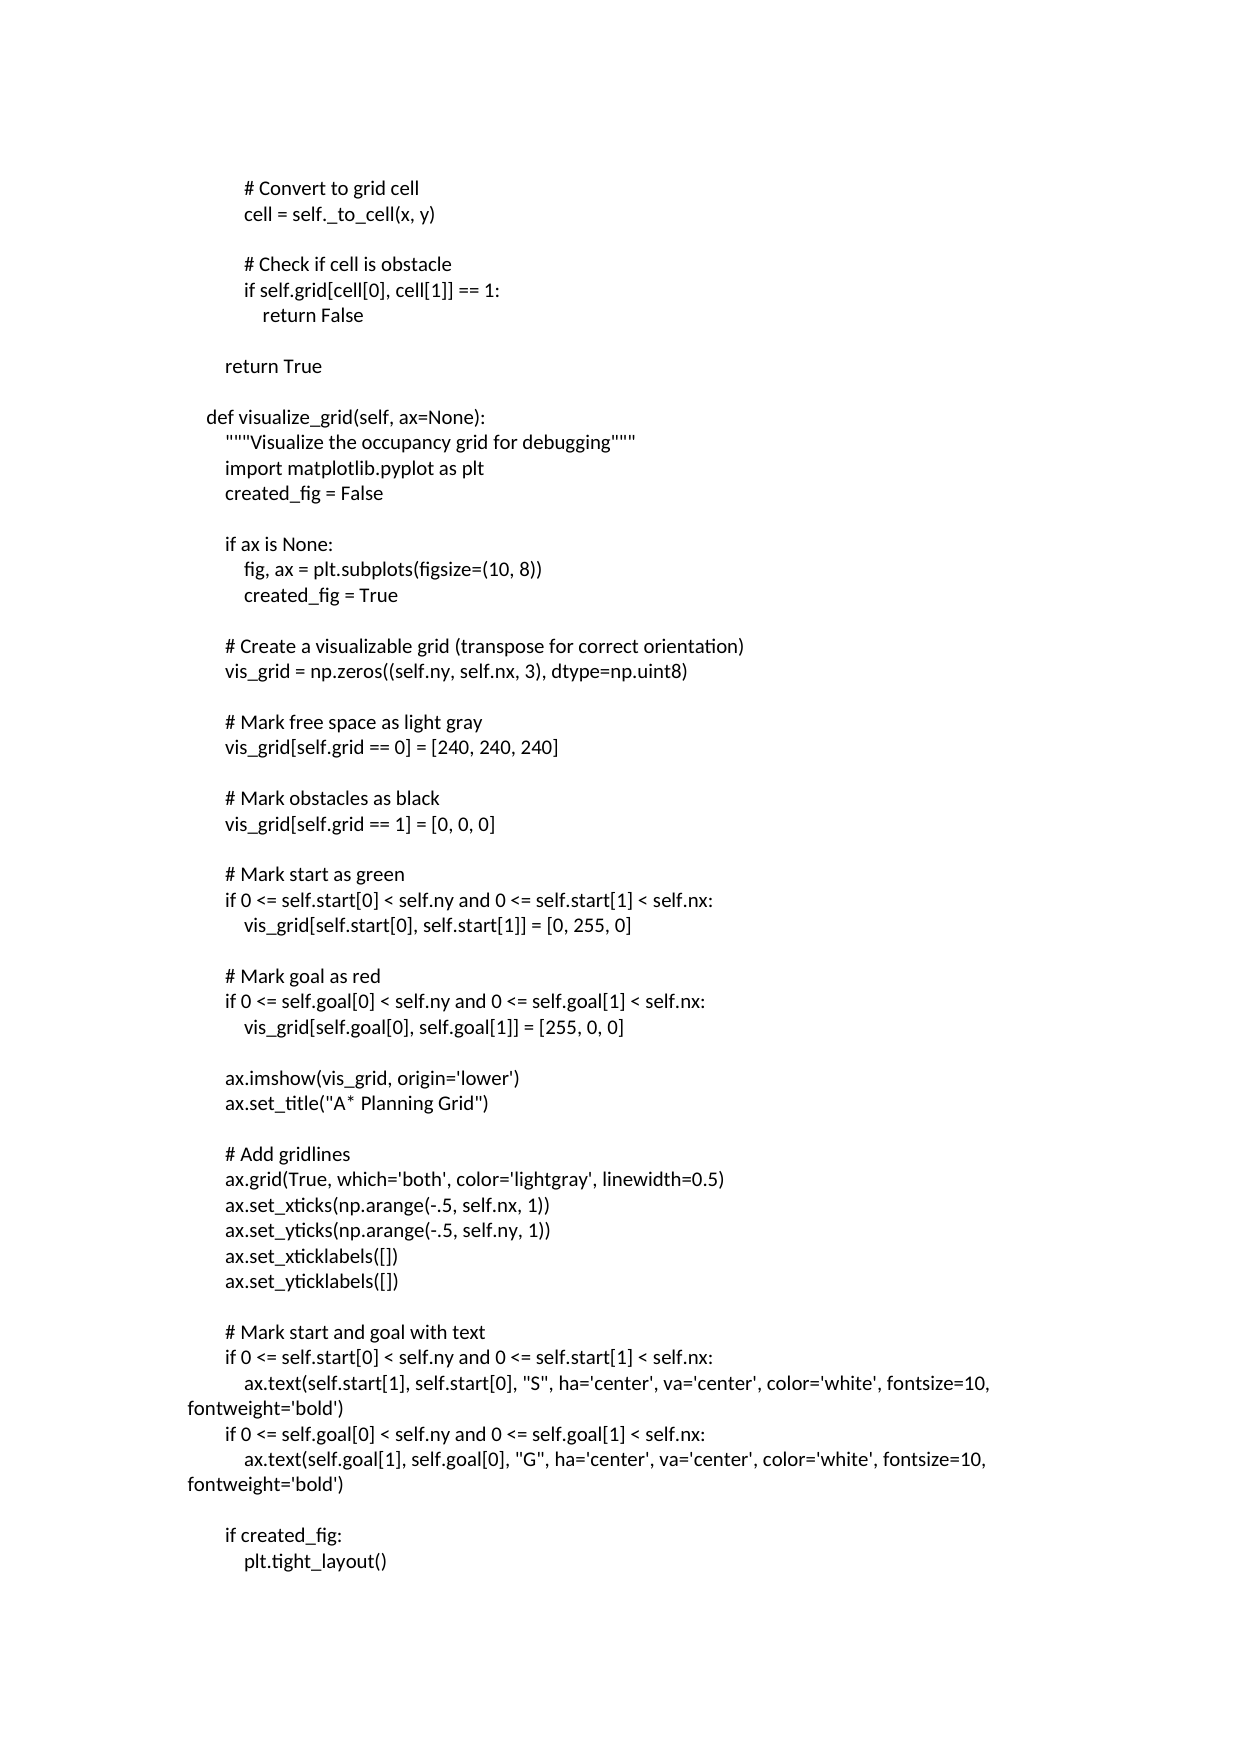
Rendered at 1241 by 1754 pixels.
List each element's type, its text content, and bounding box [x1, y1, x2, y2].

text if self.grid[cell[0], cell[1]] == 1: [187, 277, 1053, 302]
text ax.text(self.start[1], self.start[0], "S", ha='center', va='center', color='white', fontsize=10, fontweight='bold') [187, 1370, 1053, 1421]
text ax.set_yticklabels([]) [187, 1268, 1053, 1294]
text import matplotlib.pyplot as plt [187, 455, 1053, 480]
text ax.set_yticks(np.arange(-.5, self.ny, 1)) [187, 1217, 1053, 1243]
text """Visualize the occupancy grid for debugging""" [187, 429, 1053, 455]
text if 0 <= self.goal[0] < self.ny and 0 <= self.goal[1] < self.nx: [187, 989, 1053, 1014]
text # Add gridlines [187, 1141, 1053, 1167]
text ax.text(self.goal[1], self.goal[0], "G", ha='center', va='center', color='white', fontsize=10, fontweight='bold') [187, 1446, 1053, 1497]
text plt.tight_layout() [187, 1548, 1053, 1573]
text if 0 <= self.start[0] < self.ny and 0 <= self.start[1] < self.nx: [187, 1344, 1053, 1370]
text # Mark goal as red [187, 963, 1053, 989]
text if created_fig: [187, 1522, 1053, 1548]
text fig, ax = plt.subplots(figsize=(10, 8)) [187, 557, 1053, 582]
text if 0 <= self.goal[0] < self.ny and 0 <= self.goal[1] < self.nx: [187, 1421, 1053, 1446]
text return True [187, 353, 1053, 379]
text vis_grid[self.grid == 1] = [0, 0, 0] [187, 811, 1053, 836]
text vis_grid = np.zeros((self.ny, self.nx, 3), dtype=np.uint8) [187, 658, 1053, 684]
text return False [187, 302, 1053, 328]
text created_fig = True [187, 582, 1053, 607]
text vis_grid[self.goal[0], self.goal[1]] = [255, 0, 0] [187, 1014, 1053, 1039]
text # Mark free space as light gray [187, 709, 1053, 734]
text ax.set_xticklabels([]) [187, 1243, 1053, 1268]
text ax.grid(True, which='both', color='lightgray', linewidth=0.5) [187, 1167, 1053, 1192]
text ax.imshow(vis_grid, origin='lower') [187, 1065, 1053, 1090]
text # Convert to grid cell [187, 175, 1053, 201]
text created_fig = False [187, 480, 1053, 506]
text # Create a visualizable grid (transpose for correct orientation) [187, 633, 1053, 658]
text vis_grid[self.grid == 0] = [240, 240, 240] [187, 734, 1053, 760]
text # Mark obstacles as black [187, 785, 1053, 811]
text # Mark start as green [187, 862, 1053, 887]
text ax.set_xticks(np.arange(-.5, self.nx, 1)) [187, 1192, 1053, 1217]
text vis_grid[self.start[0], self.start[1]] = [0, 255, 0] [187, 912, 1053, 938]
text if ax is None: [187, 531, 1053, 557]
text cell = self._to_cell(x, y) [187, 201, 1053, 226]
text if 0 <= self.start[0] < self.ny and 0 <= self.start[1] < self.nx: [187, 887, 1053, 912]
text def visualize_grid(self, ax=None): [187, 404, 1053, 429]
text # Mark start and goal with text [187, 1319, 1053, 1344]
text # Check if cell is obstacle [187, 252, 1053, 277]
text ax.set_title("A* Planning Grid") [187, 1090, 1053, 1116]
